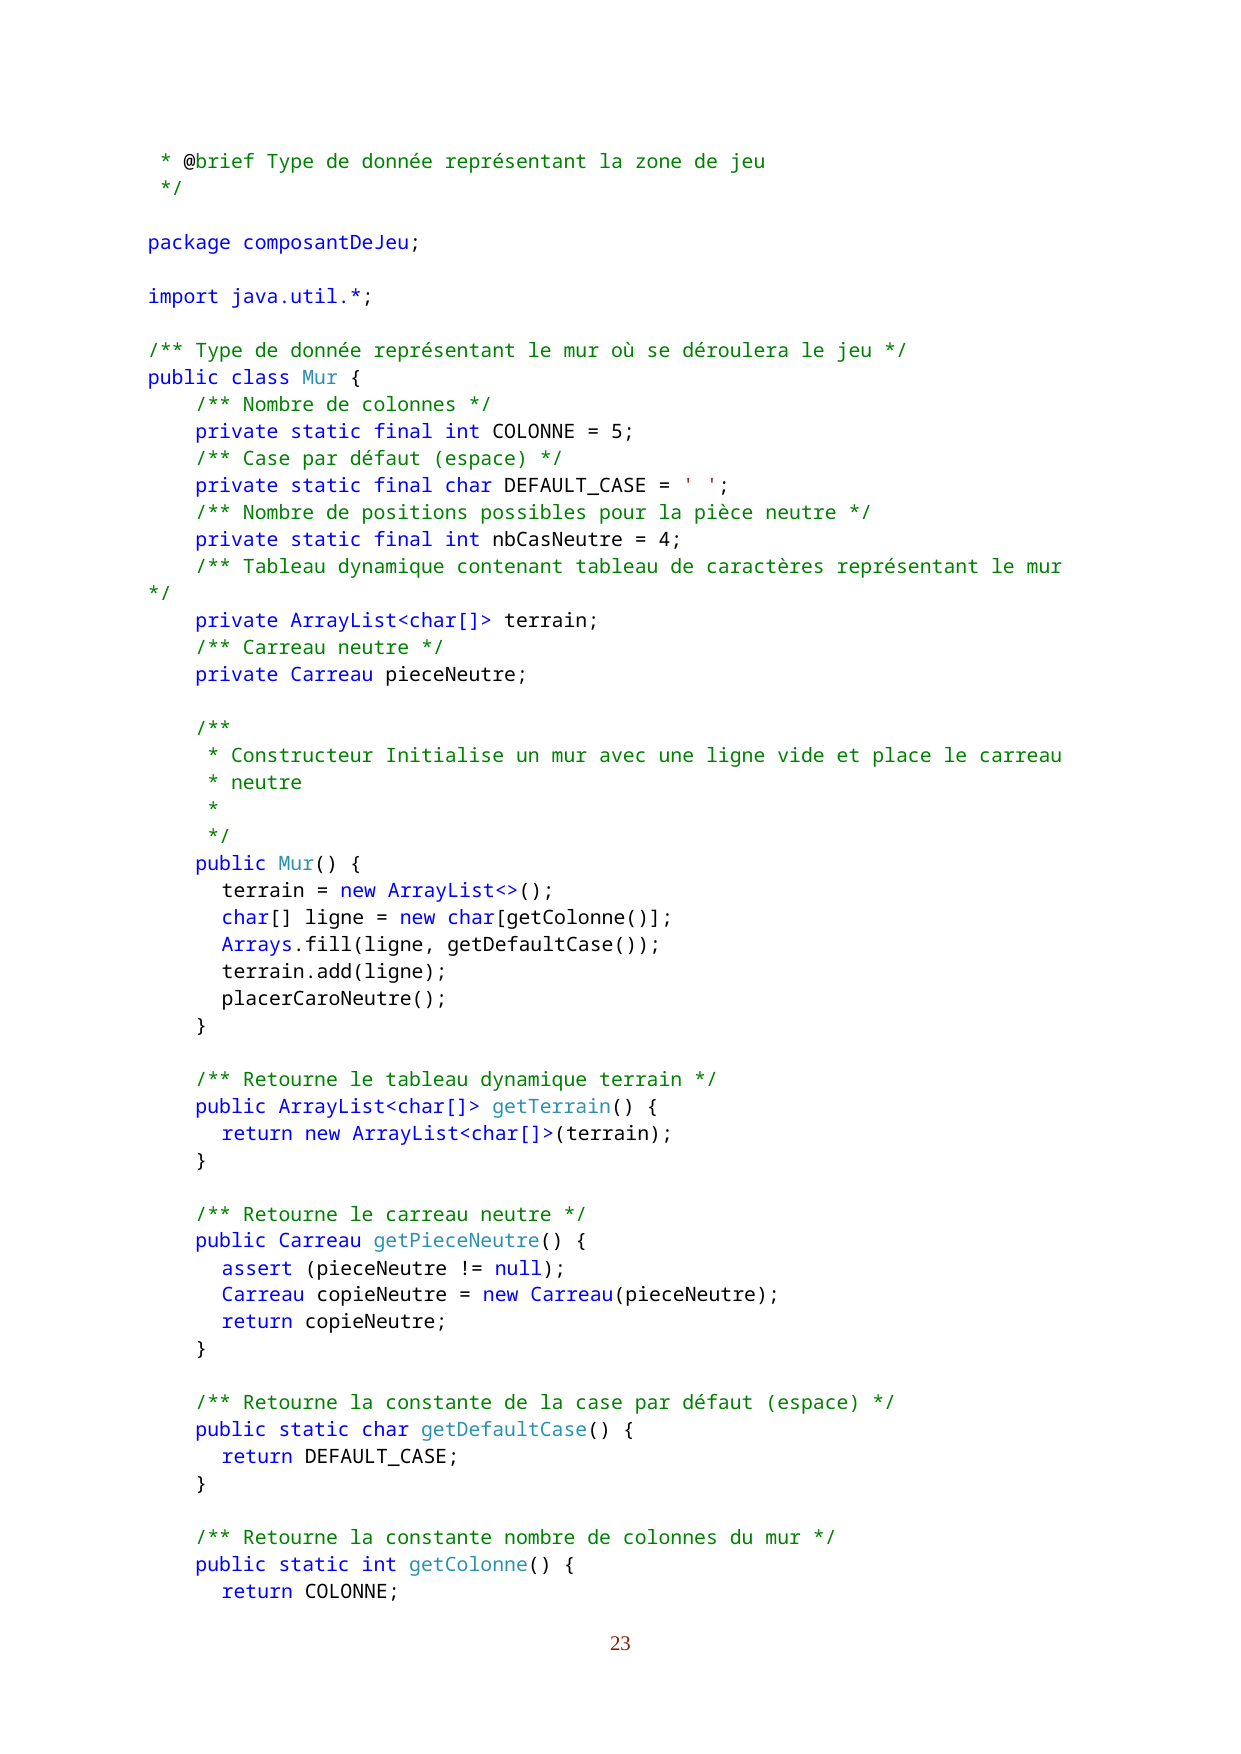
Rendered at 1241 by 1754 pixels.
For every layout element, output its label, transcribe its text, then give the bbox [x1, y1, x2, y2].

text * [148, 795, 1093, 822]
text terrain = new ArrayList<>(); [148, 876, 1093, 903]
text /** Nombre de positions possibles pour la pièce neutre */ [148, 498, 1093, 525]
text /** Retourne la constante de la case par défaut (espace) */ [148, 1389, 1093, 1416]
text public ArrayList<char[]> getTerrain() { [148, 1092, 1093, 1119]
text return DEFAULT_CASE; [148, 1443, 1093, 1469]
text /** Carreau neutre */ [148, 633, 1093, 660]
text placerCaroNeutre(); [148, 984, 1093, 1011]
text */ [148, 174, 1093, 202]
text private static final int COLONNE = 5; [148, 417, 1093, 444]
text */ [148, 822, 1093, 849]
text assert (pieceNeutre != null); [148, 1254, 1093, 1281]
text return copieNeutre; [148, 1308, 1093, 1335]
text /** Retourne le tableau dynamique terrain */ [148, 1065, 1093, 1092]
text import java.util.*; [148, 282, 1093, 309]
text private Carreau pieceNeutre; [148, 660, 1093, 687]
text } [148, 1335, 1093, 1362]
text public class Mur { [148, 363, 1093, 390]
text package composantDeJeu; [148, 228, 1093, 256]
text /** Type de donnée représentant le mur où se déroulera le jeu */ [148, 336, 1093, 363]
text Arrays.fill(ligne, getDefaultCase()); [148, 930, 1093, 957]
text public Mur() { [148, 849, 1093, 876]
text return new ArrayList<char[]>(terrain); [148, 1119, 1093, 1146]
text private static final char DEFAULT_CASE = ' '; [148, 471, 1093, 498]
text public Carreau getPieceNeutre() { [148, 1227, 1093, 1254]
text private static final int nbCasNeutre = 4; [148, 525, 1093, 552]
text * @brief Type de donnée représentant la zone de jeu [148, 148, 1093, 174]
text char[] ligne = new char[getColonne()]; [148, 903, 1093, 930]
text * Constructeur Initialise un mur avec une ligne vide et place le carreau [148, 741, 1093, 768]
text public static char getDefaultCase() { [148, 1416, 1093, 1443]
text return COLONNE; [148, 1577, 1093, 1604]
text public static int getColonne() { [148, 1551, 1093, 1577]
text private ArrayList<char[]> terrain; [148, 606, 1093, 633]
text } [148, 1146, 1093, 1173]
text /** Retourne la constante nombre de colonnes du mur */ [148, 1523, 1093, 1551]
text } [148, 1469, 1093, 1497]
text /** [148, 714, 1093, 741]
text /** Nombre de colonnes */ [148, 390, 1093, 417]
text } [148, 1011, 1093, 1038]
text terrain.add(ligne); [148, 957, 1093, 984]
text /** Tableau dynamique contenant tableau de caractères représentant le mur */ [148, 552, 1093, 606]
text * neutre [148, 768, 1093, 795]
text /** Retourne le carreau neutre */ [148, 1200, 1093, 1227]
text Carreau copieNeutre = new Carreau(pieceNeutre); [148, 1281, 1093, 1308]
text /** Case par défaut (espace) */ [148, 444, 1093, 471]
